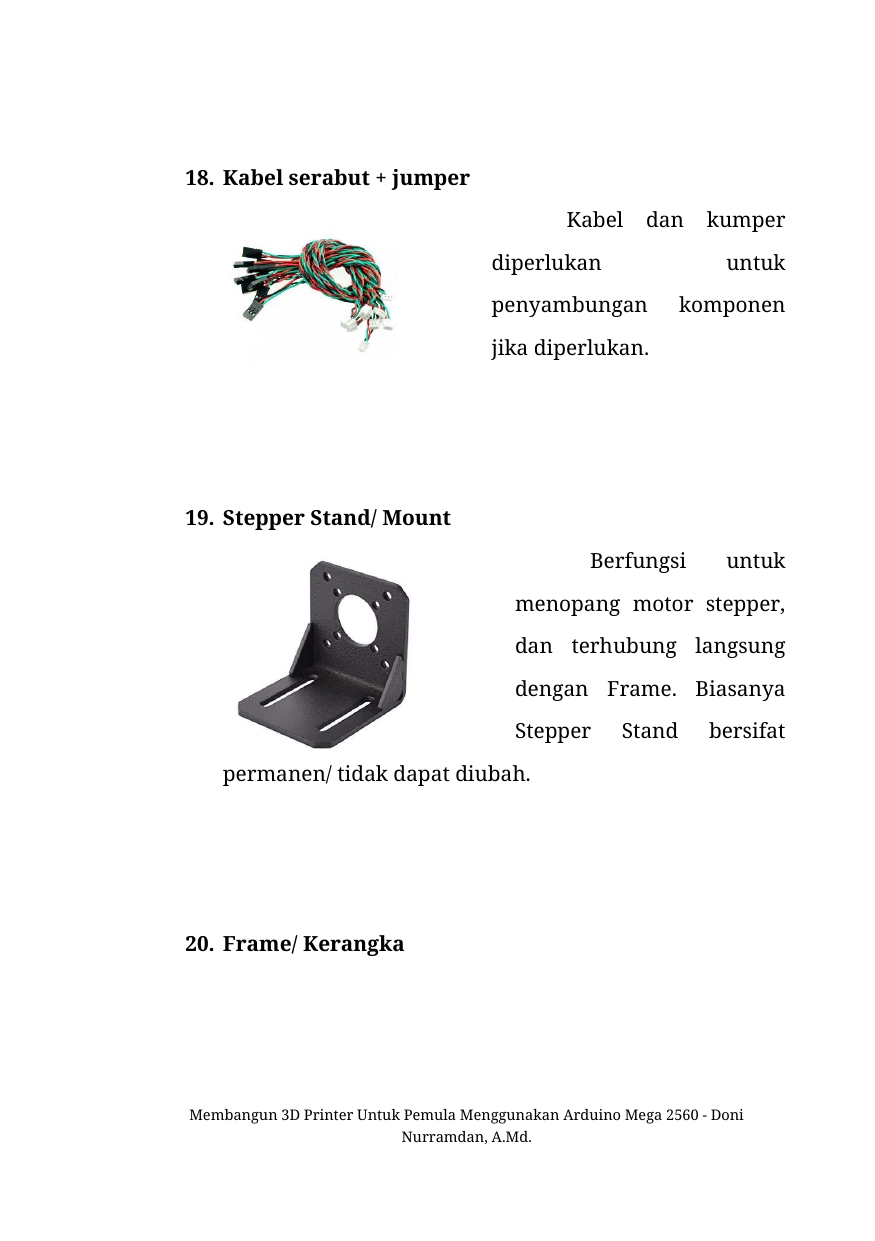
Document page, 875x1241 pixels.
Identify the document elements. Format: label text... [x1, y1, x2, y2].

subtitle Kabel serabut + jumper [185, 163, 785, 191]
subtitle Stepper Stand/ Mount [185, 503, 785, 532]
picture [226, 206, 398, 378]
picture [224, 547, 421, 757]
subtitle Frame/ Kerangka [185, 929, 785, 958]
